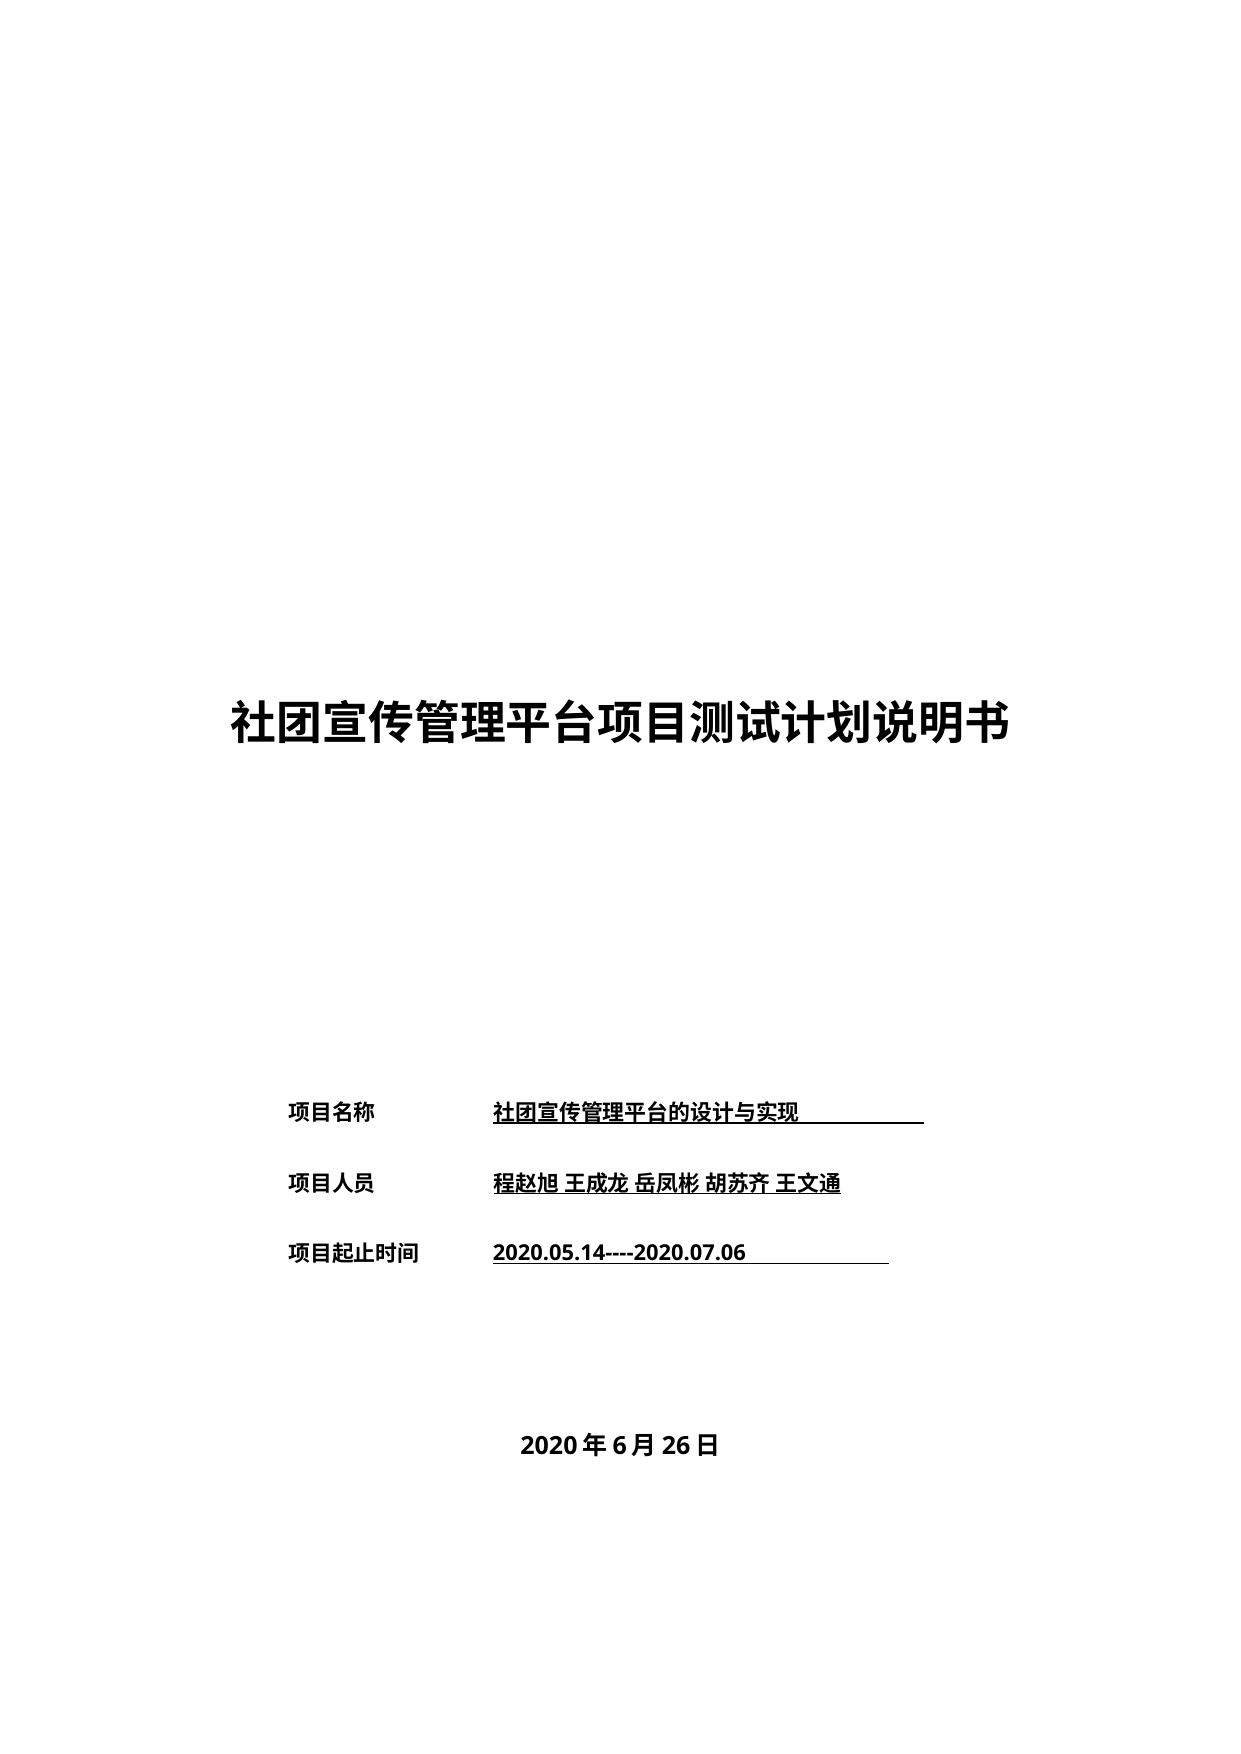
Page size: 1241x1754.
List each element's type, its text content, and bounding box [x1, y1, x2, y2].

table_cell 程赵旭 王成龙 岳凤彬 胡苏齐 王文通 [438, 1146, 1008, 1217]
table_header 社团宣传管理平台的设计与实现 [438, 1075, 1008, 1146]
table_cell 项目人员 [233, 1146, 438, 1217]
table_cell 2020.05.14----2020.07.06 [438, 1217, 1008, 1288]
text 2020年6月26日 [187, 1425, 1053, 1461]
subtitle 社团宣传管理平台项目测试计划说明书 [187, 671, 1053, 768]
table_header 项目名称 [233, 1075, 438, 1146]
table_cell 项目起止时间 [233, 1217, 438, 1288]
